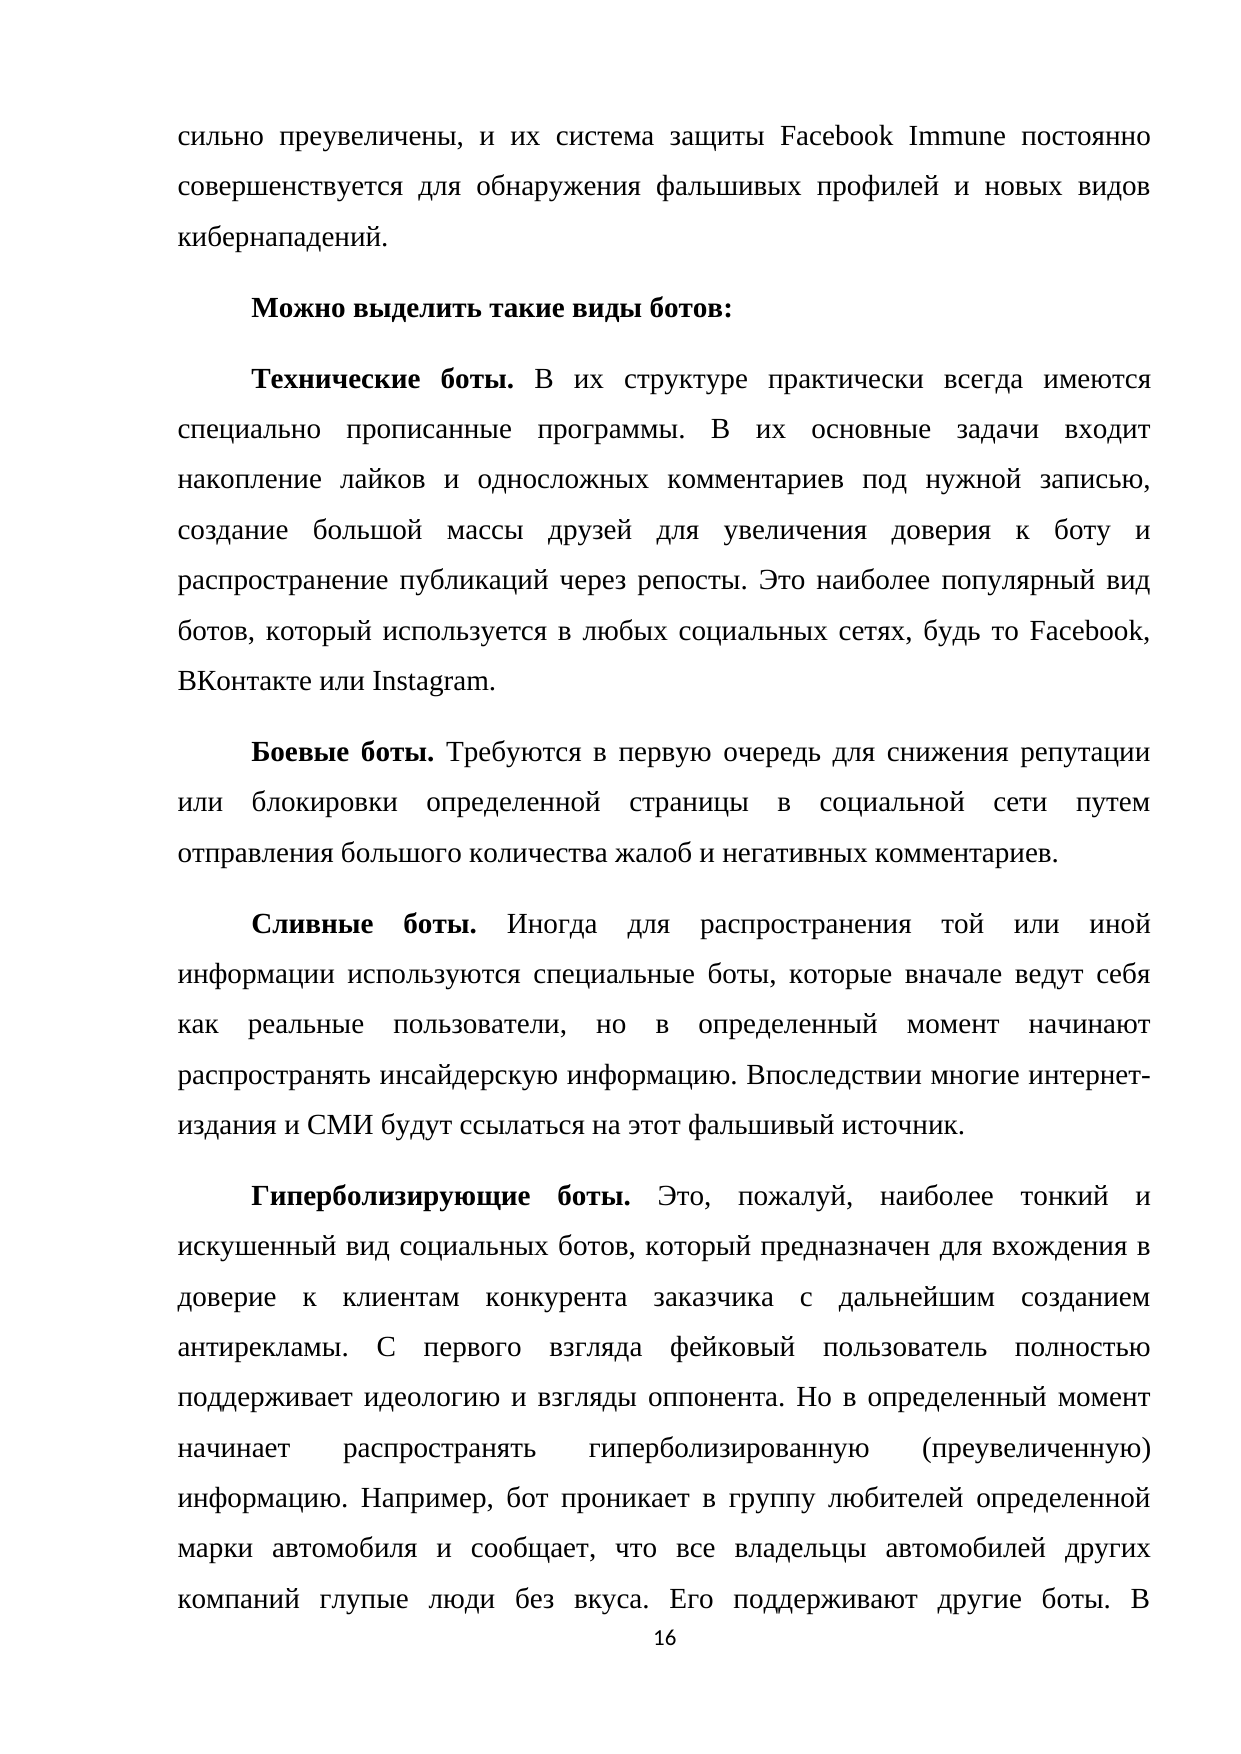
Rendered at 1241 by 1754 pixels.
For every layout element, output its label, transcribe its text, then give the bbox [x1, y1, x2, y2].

text Можно выделить такие виды ботов: [177, 290, 1152, 323]
text Сливные боты. Иногда для распространения той или иной информации используются специальные боты, которые вначале ведут себя как реальные пользователи, но в определенный момент начинают распространять инсайдерскую информацию. Впоследствии многие интернет-издания и СМИ будут ссылаться на этот фальшивый источник. [177, 906, 1152, 1141]
text Боевые боты. Требуются в первую очередь для снижения репутации или блокировки определенной страницы в социальной сети путем отправления большого количества жалоб и негативных комментариев. [177, 734, 1152, 868]
text Технические боты. В их структуре практически всегда имеются специально прописанные программы. В их основные задачи входит накопление лайков и односложных комментариев под нужной записью, создание большой массы друзей для увеличения доверия к боту и распространение публикаций через репосты. Это наиболее популярный вид ботов, который используется в любых социальных сетях, будь то Facebook, ВКонтакте или Instagram. [177, 361, 1152, 696]
